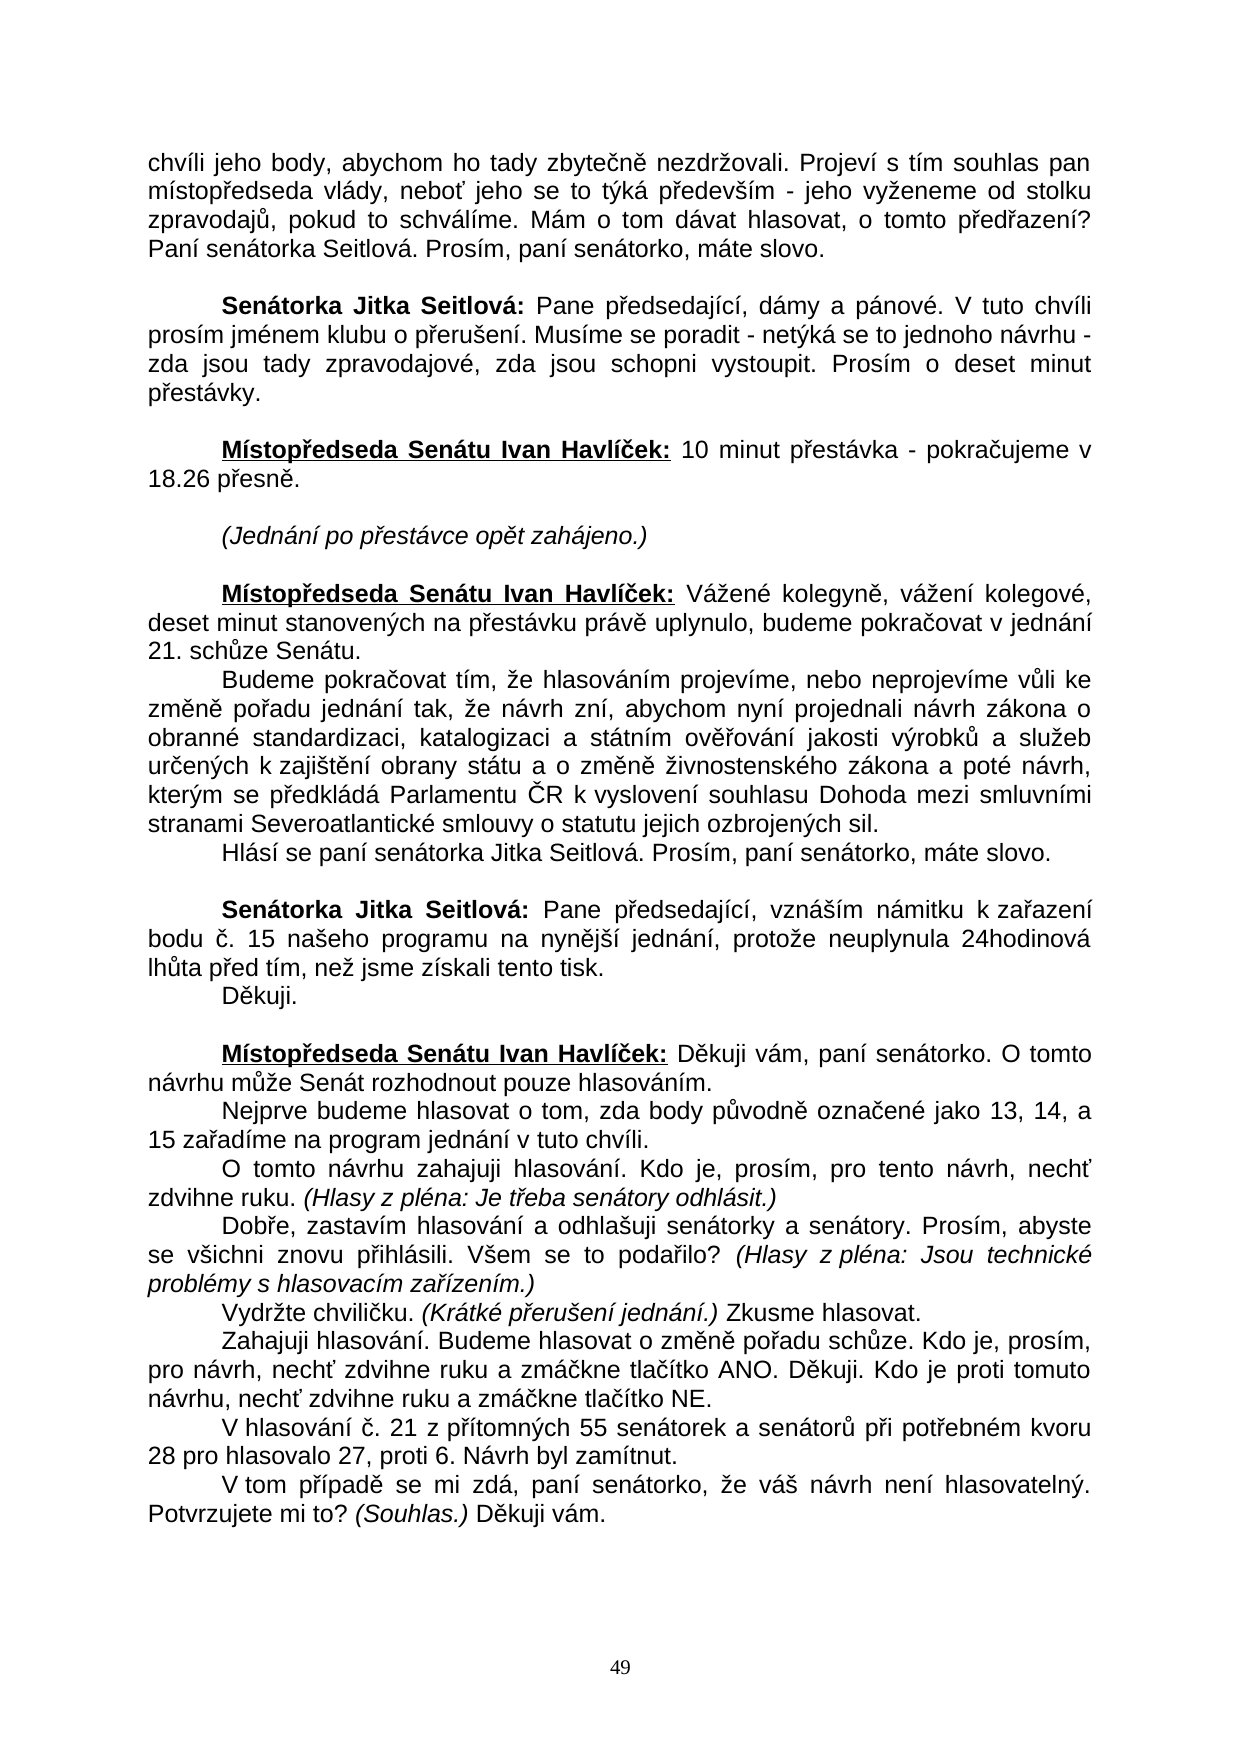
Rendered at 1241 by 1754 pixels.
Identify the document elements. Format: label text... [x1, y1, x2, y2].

text Děkuji. [148, 981, 1093, 1010]
text Zahajuji hlasování. Budeme hlasovat o změně pořadu schůze. Kdo je, prosím, pro návrh, nechť zdvihne ruku a zmáčkne tlačítko ANO. Děkuji. Kdo je proti tomuto návrhu, nechť zdvihne ruku a zmáčkne tlačítko NE. [148, 1326, 1093, 1413]
text Senátorka Jitka Seitlová: Pane předsedající, dámy a pánové. V tuto chvíli prosím jménem klubu o přerušení. Musíme se poradit - netýká se to jednoho návrhu - zda jsou tady zpravodajové, zda jsou schopni vystoupit. Prosím o deset minut přestávky. [148, 291, 1093, 406]
text Místopředseda Senátu Ivan Havlíček: Děkuji vám, paní senátorko. O tomto návrhu může Senát rozhodnout pouze hlasováním. [148, 1039, 1093, 1096]
text Hlásí se paní senátorka Jitka Seitlová. Prosím, paní senátorko, máte slovo. [148, 838, 1093, 866]
text V tom případě se mi zdá, paní senátorko, že váš návrh není hlasovatelný. Potvrzujete mi to? (Souhlas.) Děkuji vám. [148, 1470, 1093, 1528]
text Nejprve budeme hlasovat o tom, zda body původně označené jako 13, 14, a 15 zařadíme na program jednání v tuto chvíli. [148, 1096, 1093, 1154]
text Budeme pokračovat tím, že hlasováním projevíme, nebo neprojevíme vůli ke změně pořadu jednání tak, že návrh zní, abychom nyní projednali návrh zákona o obranné standardizaci, katalogizaci a státním ověřování jakosti výrobků a služeb určených k zajištění obrany státu a o změně živnostenského zákona a poté návrh, kterým se předkládá Parlamentu ČR k vyslovení souhlasu Dohoda mezi smluvními stranami Severoatlantické smlouvy o statutu jejich ozbrojených sil. [148, 665, 1093, 838]
text V hlasování č. 21 z přítomných 55 senátorek a senátorů při potřebném kvoru 28 pro hlasovalo 27, proti 6. Návrh byl zamítnut. [148, 1413, 1093, 1470]
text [148, 148, 1093, 263]
text (Jednání po přestávce opět zahájeno.) [148, 521, 1093, 550]
text Místopředseda Senátu Ivan Havlíček: Vážené kolegyně, vážení kolegové, deset minut stanovených na přestávku právě uplynulo, budeme pokračovat v jednání 21. schůze Senátu. [148, 579, 1093, 665]
text Vydržte chviličku. (Krátké přerušení jednání.) Zkusme hlasovat. [148, 1298, 1093, 1326]
text Dobře, zastavím hlasování a odhlašuji senátorky a senátory. Prosím, abyste se všichni znovu přihlásili. Všem se to podařilo? (Hlasy z pléna: Jsou technické problémy s hlasovacím zařízením.) [148, 1211, 1093, 1298]
text O tomto návrhu zahajuji hlasování. Kdo je, prosím, pro tento návrh, nechť zdvihne ruku. (Hlasy z pléna: Je třeba senátory odhlásit.) [148, 1154, 1093, 1211]
text Místopředseda Senátu Ivan Havlíček: 10 minut přestávka - pokračujeme v 18.26 přesně. [148, 435, 1093, 493]
text Senátorka Jitka Seitlová: Pane předsedající, vznáším námitku k zařazení bodu č. 15 našeho programu na nynější jednání, protože neuplynula 24hodinová lhůta před tím, než jsme získali tento tisk. [148, 895, 1093, 981]
